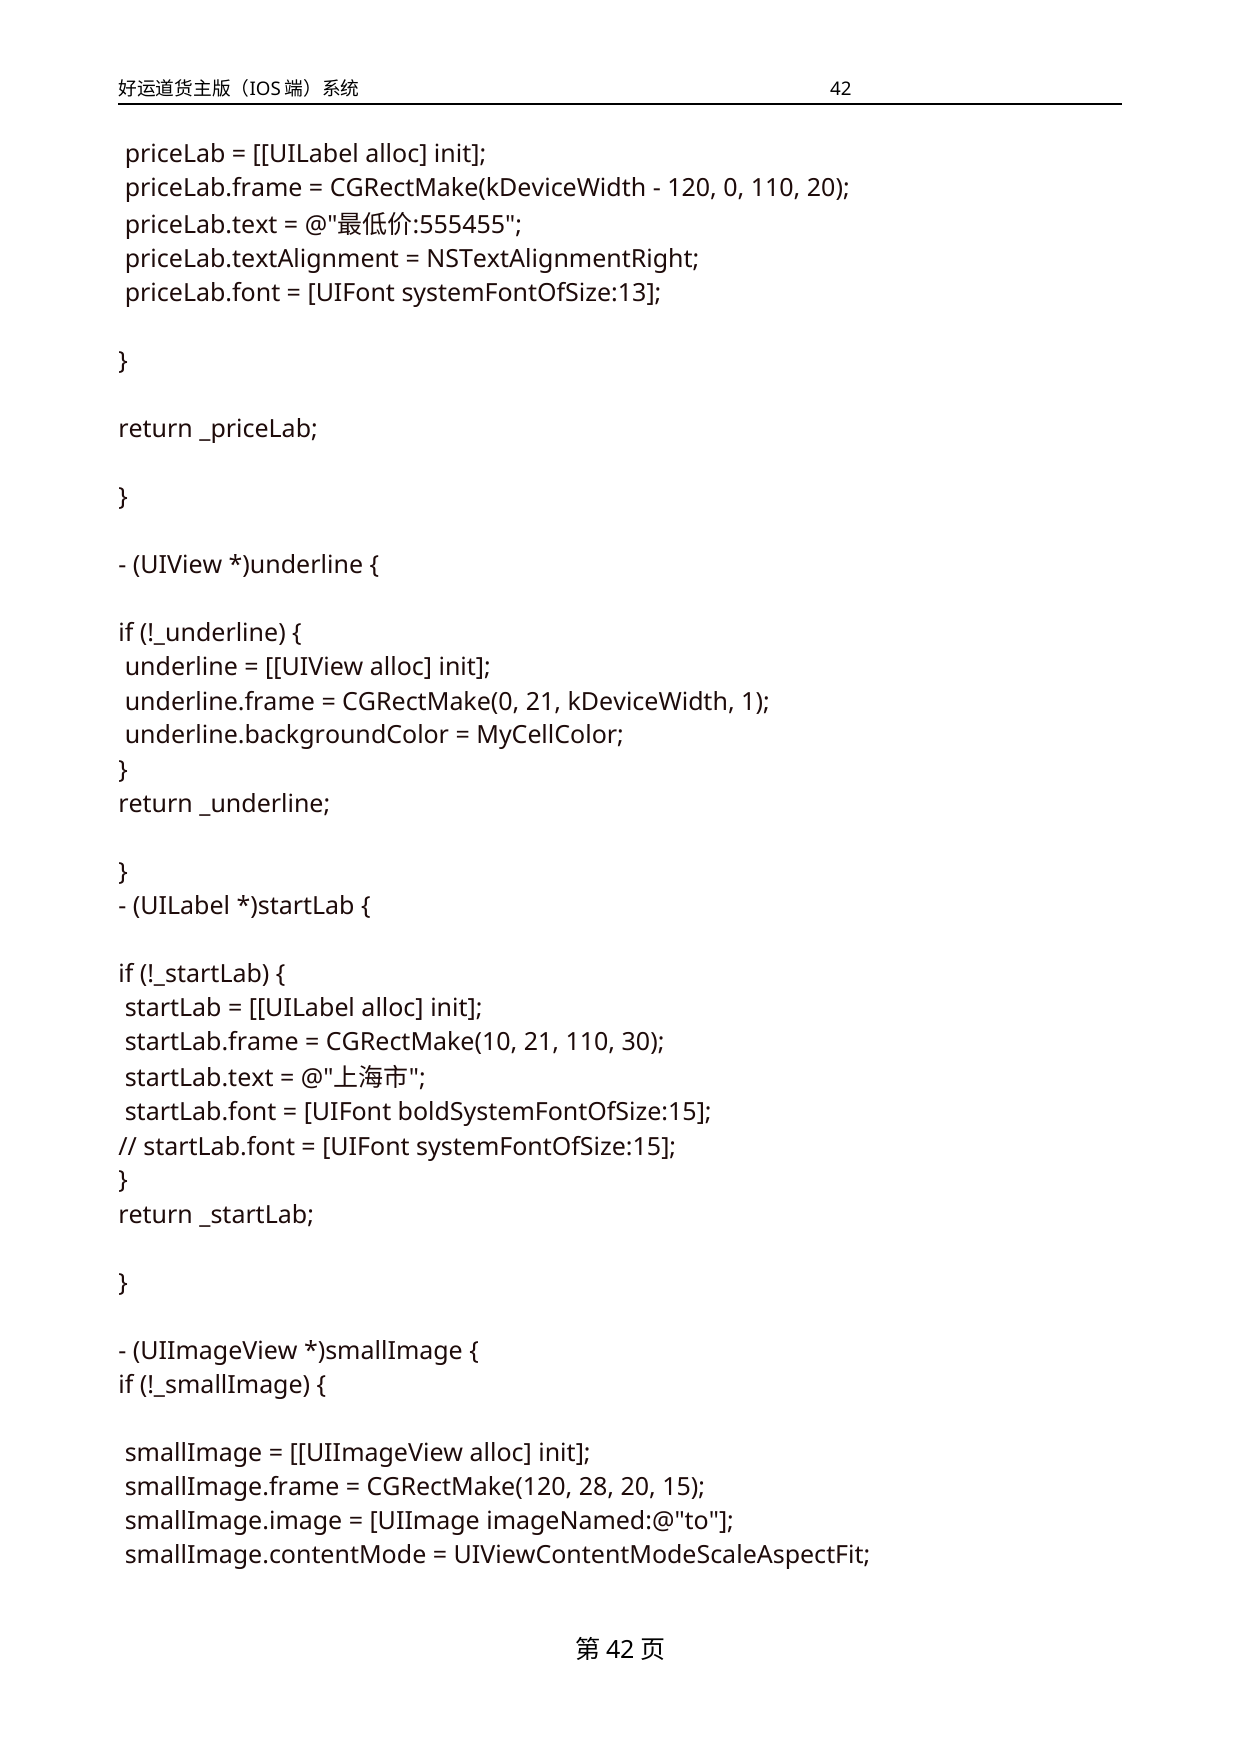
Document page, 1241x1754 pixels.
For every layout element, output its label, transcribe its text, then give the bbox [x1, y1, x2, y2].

text smallImage = [[UIImageView alloc] init]; [118, 1435, 1122, 1469]
text } [118, 751, 1122, 785]
text } [118, 479, 1122, 513]
text } [118, 342, 1122, 377]
text priceLab.text = @"最低价:555455"; [118, 204, 1122, 240]
text smallImage.contentMode = UIViewContentModeScaleAspectFit; [118, 1537, 1122, 1571]
text - (UIView *)underline { [118, 547, 1122, 581]
text underline.backgroundColor = MyCellColor; [118, 717, 1122, 751]
text if (!_startLab) { [118, 956, 1122, 990]
text startLab.font = [UIFont boldSystemFontOfSize:15]; [118, 1094, 1122, 1128]
text - (UILabel *)startLab { [118, 887, 1122, 922]
text // startLab.font = [UIFont systemFontOfSize:15]; [118, 1128, 1122, 1162]
text priceLab.font = [UIFont systemFontOfSize:13]; [118, 274, 1122, 308]
text - (UIImageView *)smallImage { [118, 1332, 1122, 1367]
text underline.frame = CGRectMake(0, 21, kDeviceWidth, 1); [118, 683, 1122, 717]
text return _priceLab; [118, 411, 1122, 445]
text startLab.text = @"上海市"; [118, 1058, 1122, 1094]
text } [118, 1162, 1122, 1196]
text startLab.frame = CGRectMake(10, 21, 110, 30); [118, 1024, 1122, 1058]
text return _startLab; [118, 1196, 1122, 1230]
text if (!_smallImage) { [118, 1367, 1122, 1401]
text smallImage.frame = CGRectMake(120, 28, 20, 15); [118, 1469, 1122, 1503]
text priceLab.textAlignment = NSTextAlignmentRight; [118, 240, 1122, 274]
text smallImage.image = [UIImage imageNamed:@"to"]; [118, 1503, 1122, 1537]
text priceLab.frame = CGRectMake(kDeviceWidth - 120, 0, 110, 20); [118, 170, 1122, 204]
text if (!_underline) { [118, 615, 1122, 649]
text } [118, 853, 1122, 887]
text } [118, 1264, 1122, 1298]
text return _underline; [118, 785, 1122, 819]
text startLab = [[UILabel alloc] init]; [118, 990, 1122, 1024]
text underline = [[UIView alloc] init]; [118, 649, 1122, 683]
text priceLab = [[UILabel alloc] init]; [118, 136, 1122, 170]
